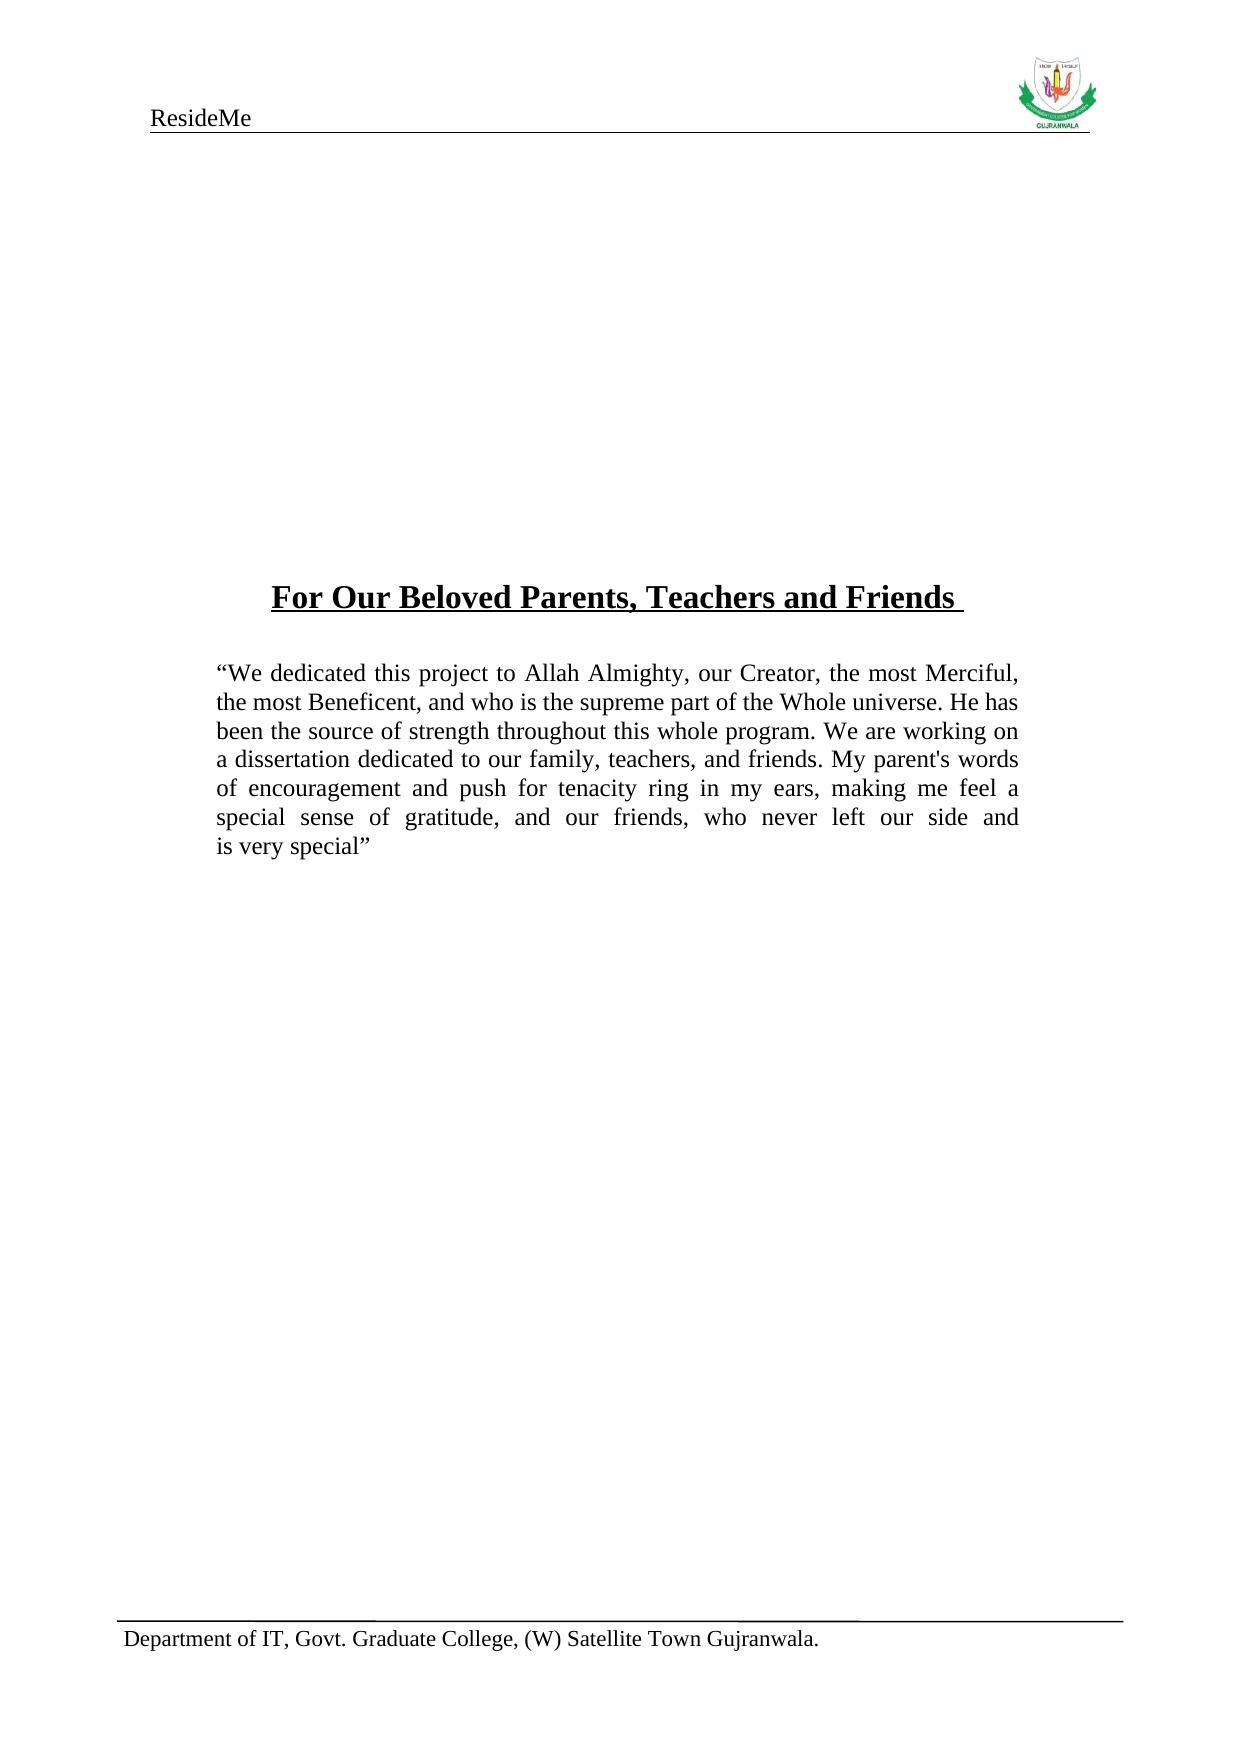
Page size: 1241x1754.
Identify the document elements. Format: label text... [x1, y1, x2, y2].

text For Our Beloved Parents, Teachers and Friends [150, 577, 1076, 615]
text “We dedicated this project to Allah Almighty, our Creator, the most Merciful, the most Beneficent, and who is the supreme part of the Whole universe. He has been the source of strength throughout this whole program. We are working on a dissertation dedicated to our family, teachers, and friends. My parent's words of encouragement and push for tenacity ring in my ears, making me feel a special sense of gratitude, and our friends, who never left our side and is very special” [216, 658, 1020, 859]
picture [1018, 57, 1097, 130]
